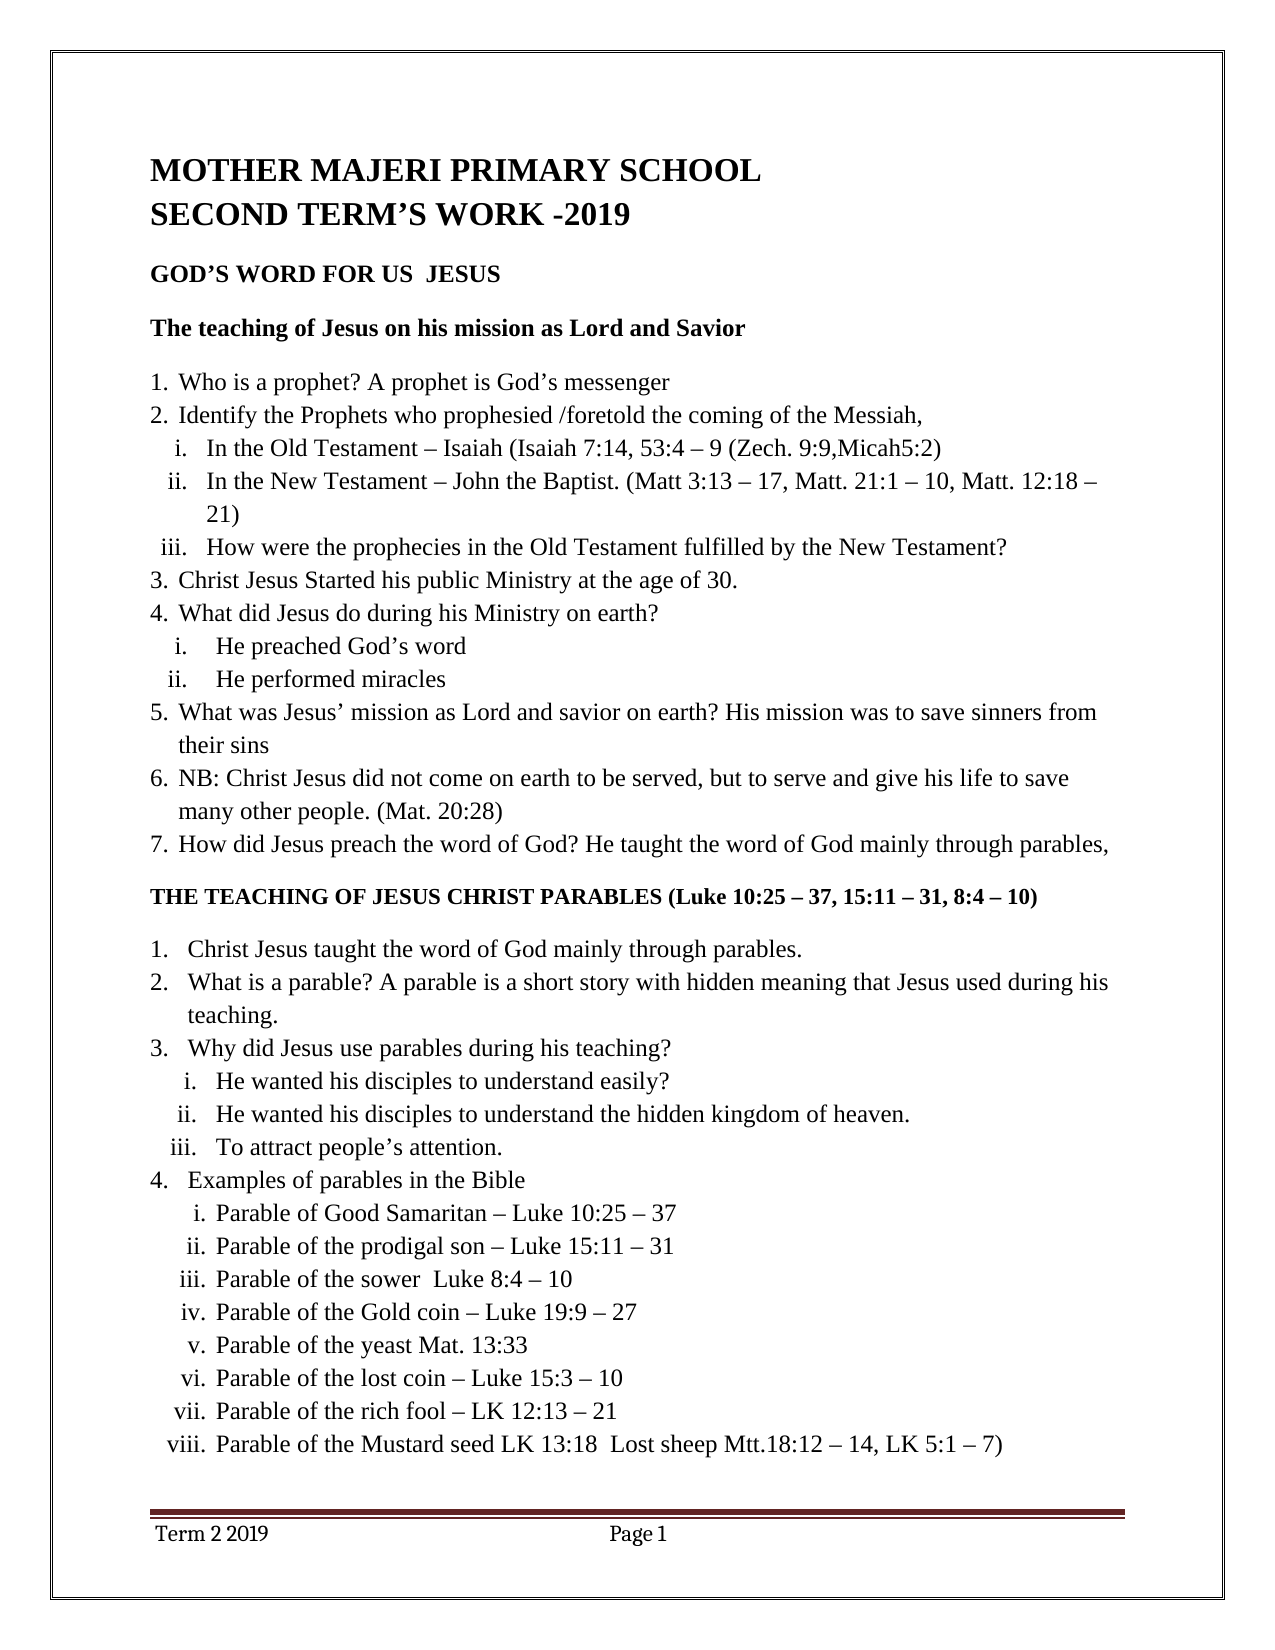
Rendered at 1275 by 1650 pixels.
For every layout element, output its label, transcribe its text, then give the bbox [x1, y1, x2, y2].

list Parable of the sower Luke 8:4 – 10 [206, 1264, 1125, 1293]
list What was Jesus’ mission as Lord and savior on earth? His mission was to save sinners from their sins [150, 697, 1125, 759]
list NB: Christ Jesus did not come on earth to be served, but to serve and give his life to save many other people. (Mat. 20:28) [150, 763, 1125, 825]
list Parable of the prodigal son – Luke 15:11 – 31 [206, 1231, 1125, 1260]
list What did Jesus do during his Ministry on earth? [150, 598, 1125, 627]
list Parable of the rich fool – LK 12:13 – 21 [206, 1396, 1125, 1425]
text GOD’S WORD FOR US JESUS [150, 259, 1125, 288]
list How did Jesus preach the word of God? He taught the word of God mainly through parables, [150, 829, 1125, 858]
text MOTHER MAJERI PRIMARY SCHOOL SECOND TERM’S WORK -2019 [150, 150, 1125, 232]
list Examples of parables in the Bible [150, 1165, 1125, 1194]
list Identify the Prophets who prophesied /foretold the coming of the Messiah, [150, 400, 1125, 428]
list Parable of the lost coin – Luke 15:3 – 10 [206, 1363, 1125, 1392]
list Christ Jesus taught the word of God mainly through parables. [150, 934, 1125, 963]
list How were the prophecies in the Old Testament fulfilled by the New Testament? [187, 532, 1125, 561]
text THE TEACHING OF JESUS CHRIST PARABLES (Luke 10:25 – 37, 15:11 – 31, 8:4 – 10) [150, 883, 1125, 909]
list Parable of Good Samaritan – Luke 10:25 – 37 [206, 1198, 1125, 1227]
list He performed miracles [187, 664, 1125, 693]
list In the Old Testament – Isaiah (Isaiah 7:14, 53:4 – 9 (Zech. 9:9,Micah5:2) [187, 433, 1125, 461]
list Why did Jesus use parables during his teaching? [150, 1033, 1125, 1062]
list He preached God’s word [187, 631, 1125, 659]
text The teaching of Jesus on his mission as Lord and Savior [150, 313, 1125, 342]
list He wanted his disciples to understand the hidden kingdom of heaven. [197, 1099, 1125, 1128]
list Parable of the Gold coin – Luke 19:9 – 27 [206, 1297, 1125, 1326]
list He wanted his disciples to understand easily? [197, 1066, 1125, 1095]
list What is a parable? A parable is a short story with hidden meaning that Jesus used during his teaching. [150, 967, 1125, 1029]
list In the New Testament – John the Baptist. (Matt 3:13 – 17, Matt. 21:1 – 10, Matt. 12:18 – 21) [187, 466, 1125, 527]
list Parable of the yeast Mat. 13:33 [206, 1330, 1125, 1359]
list Christ Jesus Started his public Ministry at the age of 30. [150, 565, 1125, 593]
list Who is a prophet? A prophet is God’s messenger [150, 367, 1125, 395]
list To attract people’s attention. [197, 1132, 1125, 1161]
list Parable of the Mustard seed LK 13:18 Lost sheep Mtt.18:12 – 14, LK 5:1 – 7) [206, 1429, 1125, 1458]
